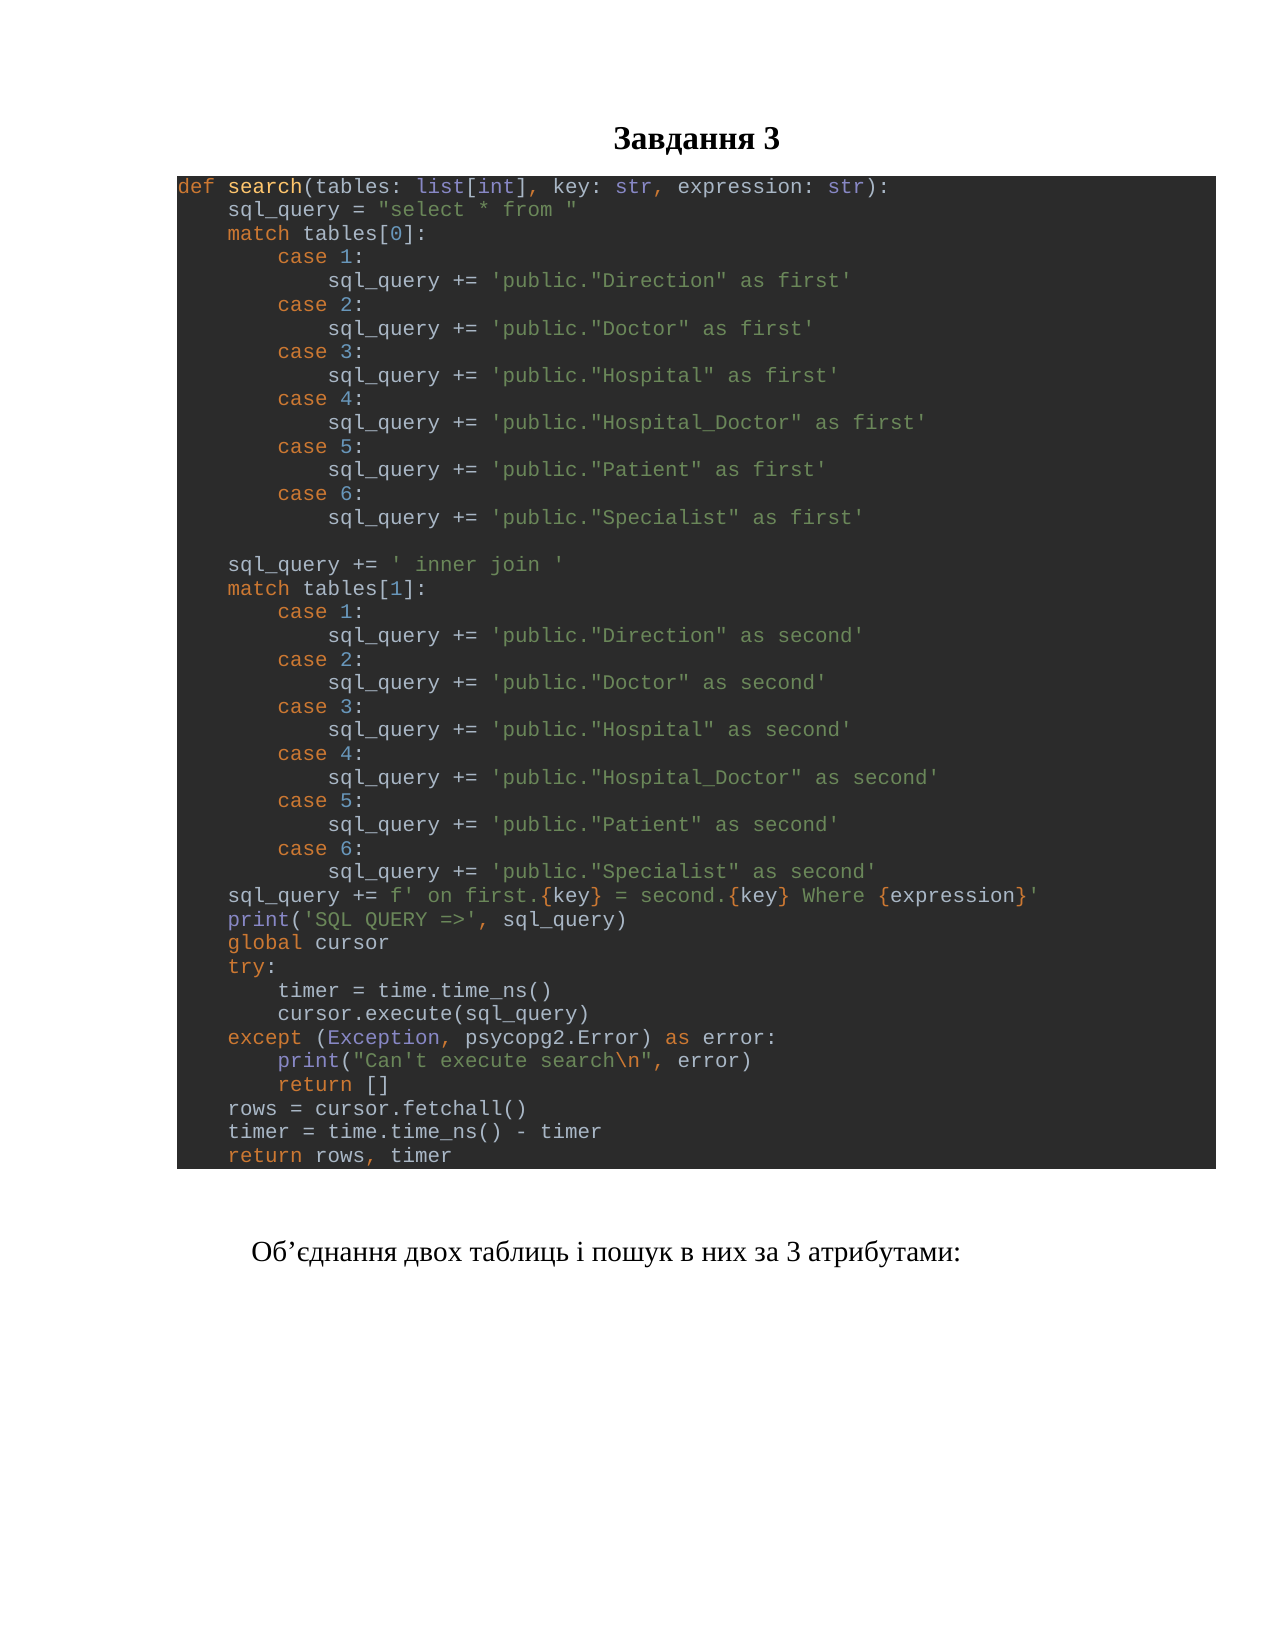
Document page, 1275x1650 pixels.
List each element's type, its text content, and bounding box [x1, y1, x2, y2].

text Об’єднання двох таблиць і пошук в них за 3 атрибутами: [177, 1234, 1169, 1267]
subtitle Завдання 3 [177, 118, 1216, 156]
text def search(tables: list[int], key: str, expression: str): sql_query = "select * from " match tables[0]: case 1: sql_query += 'public."Direction" as first' case 2: sql_query += 'public."Doctor" as first' case 3: sql_query += 'public."Hospital" as first' case 4: sql_query += 'public."Hospital_Doctor" as first' case 5: sql_query += 'public."Patient" as first' case 6: sql_query += 'public."Specialist" as first' sql_query += ' inner join ' match tables[1]: case 1: sql_query += 'public."Direction" as second' case 2: sql_query += 'public."Doctor" as second' case 3: sql_query += 'public."Hospital" as second' case 4: sql_query += 'public."Hospital_Doctor" as second' case 5: sql_query += 'public."Patient" as second' case 6: sql_query += 'public."Specialist" as second' sql_query += f' on first.{key} = second.{key} Where {expression}' print('SQL QUERY =>', sql_query) global cursor try: timer = time.time_ns() cursor.execute(sql_query) except (Exception, psycopg2.Error) as error: print("Can't execute search\n", error) return [] rows = cursor.fetchall() timer = time.time_ns() - timer return rows, timer [177, 176, 1216, 1169]
